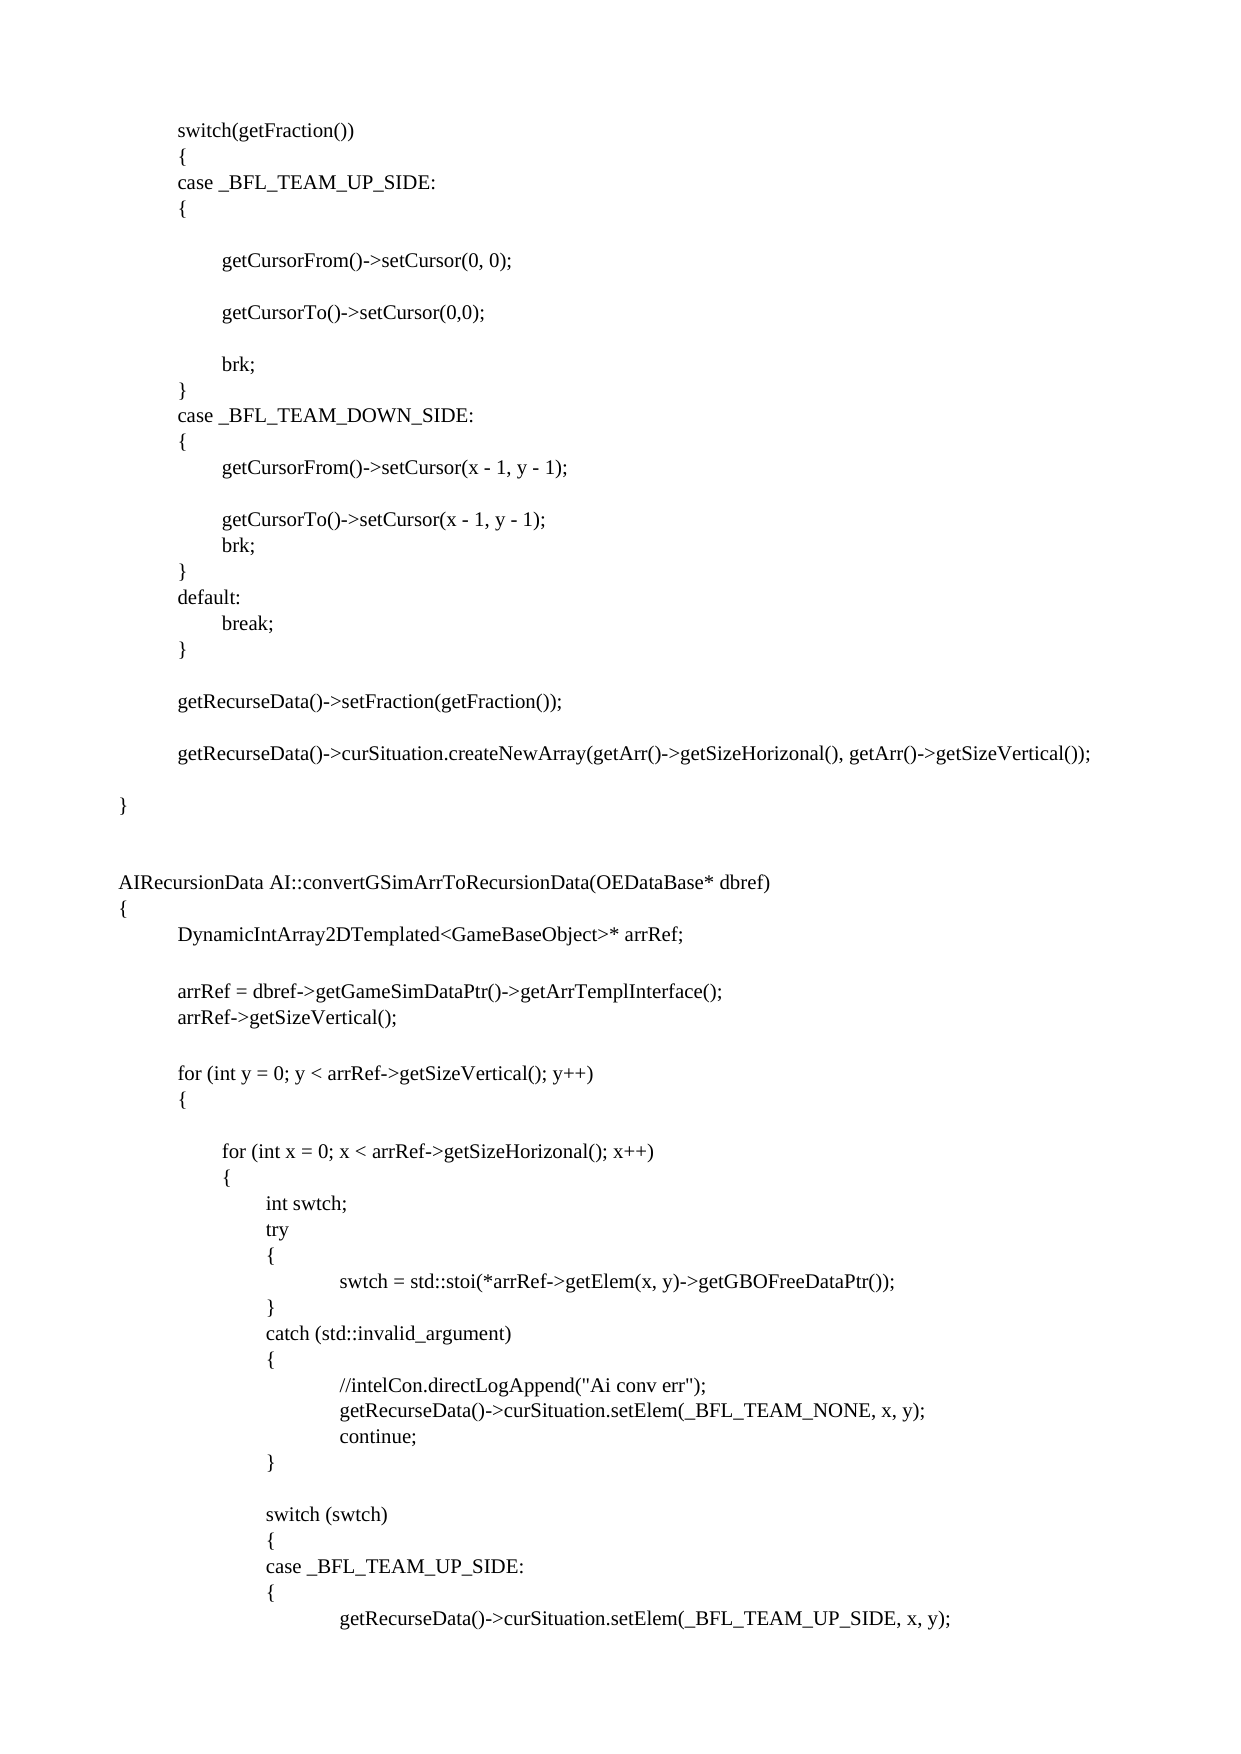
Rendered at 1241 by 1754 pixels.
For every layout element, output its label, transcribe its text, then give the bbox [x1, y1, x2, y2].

text getCursorTo()->setCursor(0,0); [118, 300, 1152, 324]
text getCursorFrom()->setCursor(0, 0); [118, 248, 1152, 272]
text getCursorTo()->setCursor(x - 1, y - 1); [118, 507, 1152, 531]
text try [118, 1217, 1152, 1241]
text int swtch; [118, 1191, 1152, 1215]
text { [118, 1347, 1152, 1371]
text { [118, 896, 1152, 920]
text { [118, 1243, 1152, 1267]
text DynamicIntArray2DTemplated<GameBaseObject>* arrRef; [118, 922, 1152, 946]
text } [118, 559, 1152, 583]
text } [118, 377, 1152, 402]
text } [118, 1450, 1152, 1474]
text { [118, 429, 1152, 453]
text } [118, 637, 1152, 661]
text { [118, 1165, 1152, 1189]
text AIRecursionData AI::convertGSimArrToRecursionData(OEDataBase* dbref) [118, 870, 1152, 894]
text continue; [118, 1424, 1152, 1448]
text brk; [118, 533, 1152, 557]
text arrRef->getSizeVertical(); [118, 1005, 1152, 1029]
text switch (swtch) [118, 1502, 1152, 1526]
text case _BFL_TEAM_UP_SIDE: [118, 1554, 1152, 1578]
text default: [118, 585, 1152, 609]
text } [118, 792, 1152, 817]
text case _BFL_TEAM_UP_SIDE: [118, 170, 1152, 194]
text for (int y = 0; y < arrRef->getSizeVertical(); y++) [118, 1061, 1152, 1085]
text getRecurseData()->curSituation.createNewArray(getArr()->getSizeHorizonal(), getArr()->getSizeVertical()); [118, 741, 1152, 765]
text brk; [118, 352, 1152, 376]
text { [118, 1580, 1152, 1604]
text break; [118, 611, 1152, 635]
text arrRef = dbref->getGameSimDataPtr()->getArrTemplInterface(); [118, 979, 1152, 1003]
text { [118, 196, 1152, 220]
text getRecurseData()->curSituation.setElem(_BFL_TEAM_UP_SIDE, x, y); [118, 1606, 1152, 1630]
text getRecurseData()->setFraction(getFraction()); [118, 689, 1152, 713]
text swtch = std::stoi(*arrRef->getElem(x, y)->getGBOFreeDataPtr()); [118, 1269, 1152, 1293]
text getCursorFrom()->setCursor(x - 1, y - 1); [118, 455, 1152, 479]
text for (int x = 0; x < arrRef->getSizeHorizonal(); x++) [118, 1139, 1152, 1163]
text case _BFL_TEAM_DOWN_SIDE: [118, 403, 1152, 427]
text { [118, 144, 1152, 168]
text switch(getFraction()) [118, 118, 1152, 142]
text { [118, 1528, 1152, 1552]
text catch (std::invalid_argument) [118, 1321, 1152, 1345]
text } [118, 1295, 1152, 1319]
text { [118, 1087, 1152, 1111]
text //intelCon.directLogAppend("Ai conv err"); [118, 1372, 1152, 1397]
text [118, 1398, 1152, 1422]
